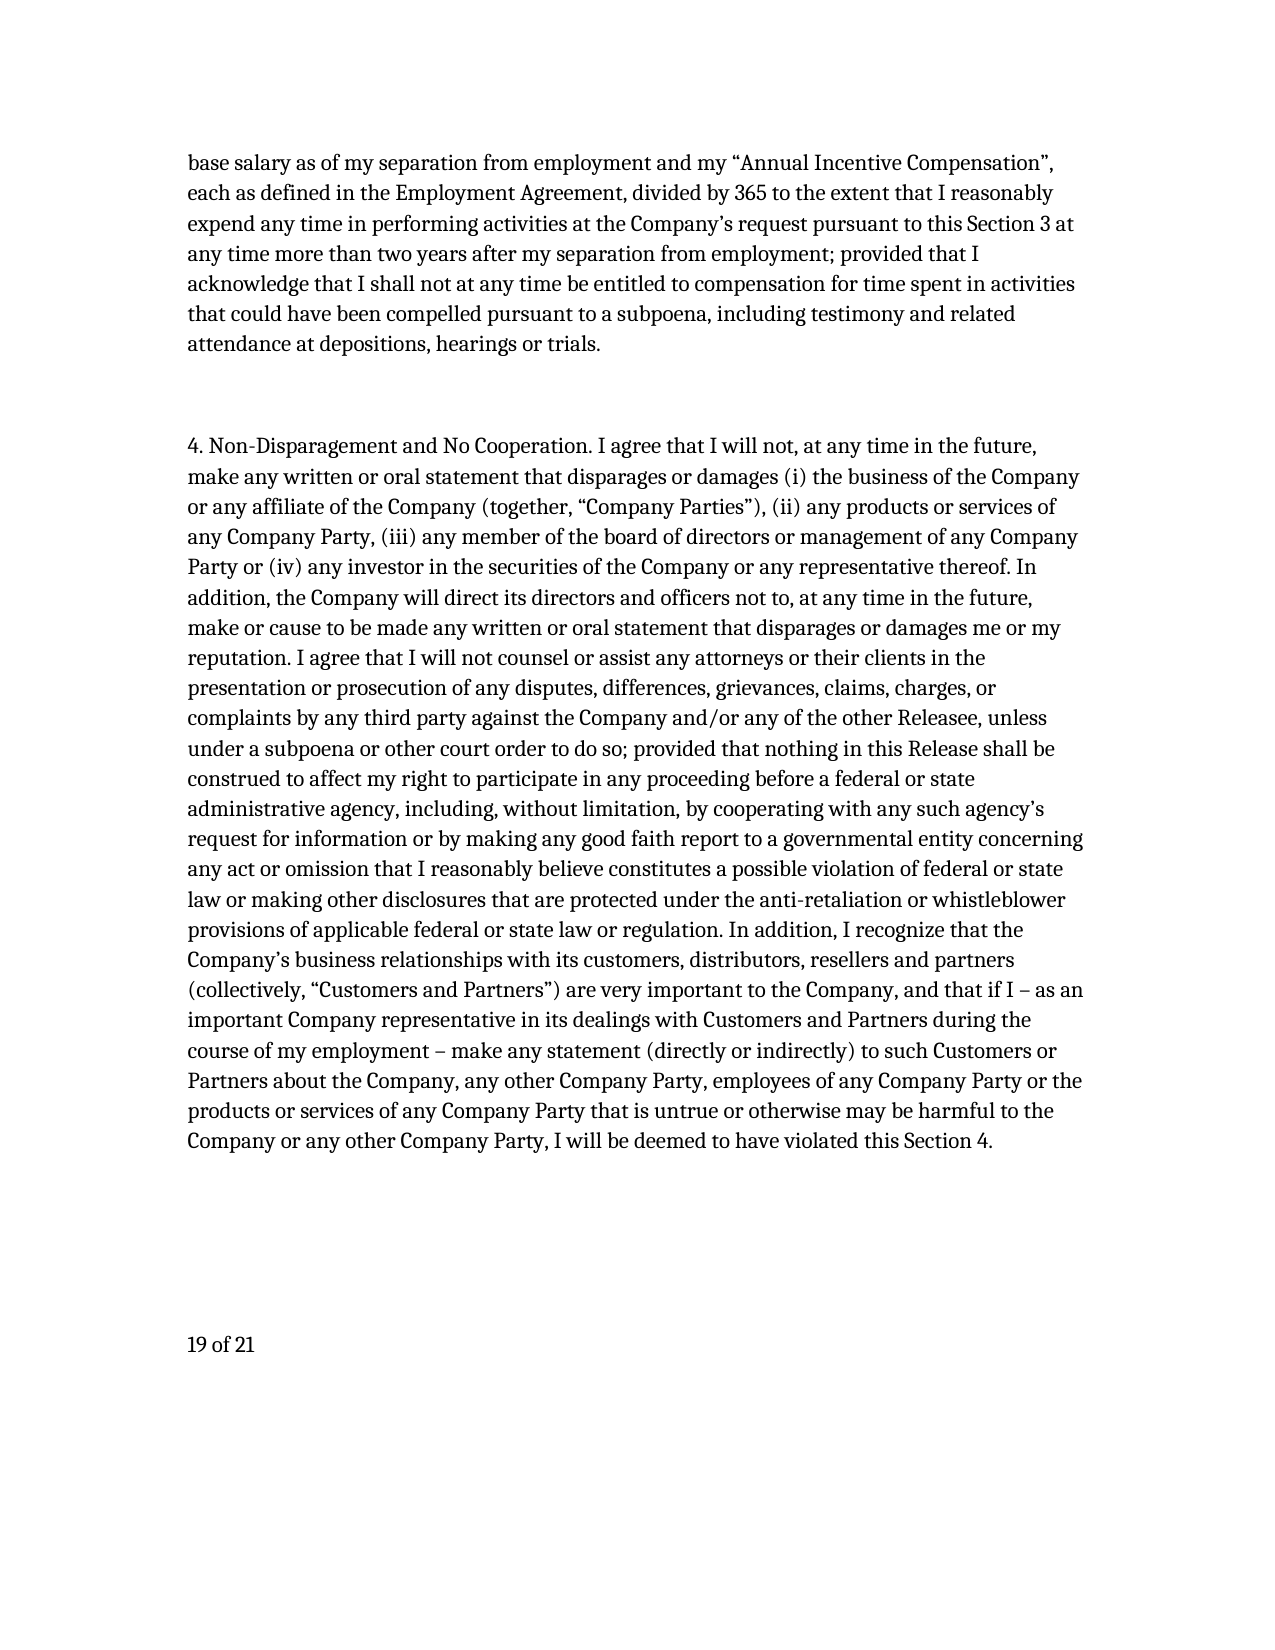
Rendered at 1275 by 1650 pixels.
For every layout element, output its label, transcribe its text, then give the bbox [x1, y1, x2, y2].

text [187, 150, 1087, 358]
text 19 of 21 [187, 1332, 1087, 1359]
text 4. Non-Disparagement and No Cooperation. I agree that I will not, at any time in the future, make any written or oral statement that disparages or damages (i) the business of the Company or any affiliate of the Company (together, “Company Parties”), (ii) any products or services of any Company Party, (iii) any member of the board of directors or management of any Company Party or (iv) any investor in the securities of the Company or any representative thereof. In addition, the Company will direct its directors and officers not to, at any time in the future, make or cause to be made any written or oral statement that disparages or damages me or my reputation. I agree that I will not counsel or assist any attorneys or their clients in the presentation or prosecution of any disputes, differences, grievances, claims, charges, or complaints by any third party against the Company and/or any of the other Releasee, unless under a subpoena or other court order to do so; provided that nothing in this Release shall be construed to affect my right to participate in any proceeding before a federal or state administrative agency, including, without limitation, by cooperating with any such agency’s request for information or by making any good faith report to a governmental entity concerning any act or omission that I reasonably believe constitutes a possible violation of federal or state law or making other disclosures that are protected under the anti-retaliation or whistleblower provisions of applicable federal or state law or regulation. In addition, I recognize that the Company’s business relationships with its customers, distributors, resellers and partners (collectively, “Customers and Partners”) are very important to the Company, and that if I – as an important Company representative in its dealings with Customers and Partners during the course of my employment – make any statement (directly or indirectly) to such Customers or Partners about the Company, any other Company Party, employees of any Company Party or the products or services of any Company Party that is untrue or otherwise may be harmful to the Company or any other Company Party, I will be deemed to have violated this Section 4. [187, 433, 1087, 1154]
